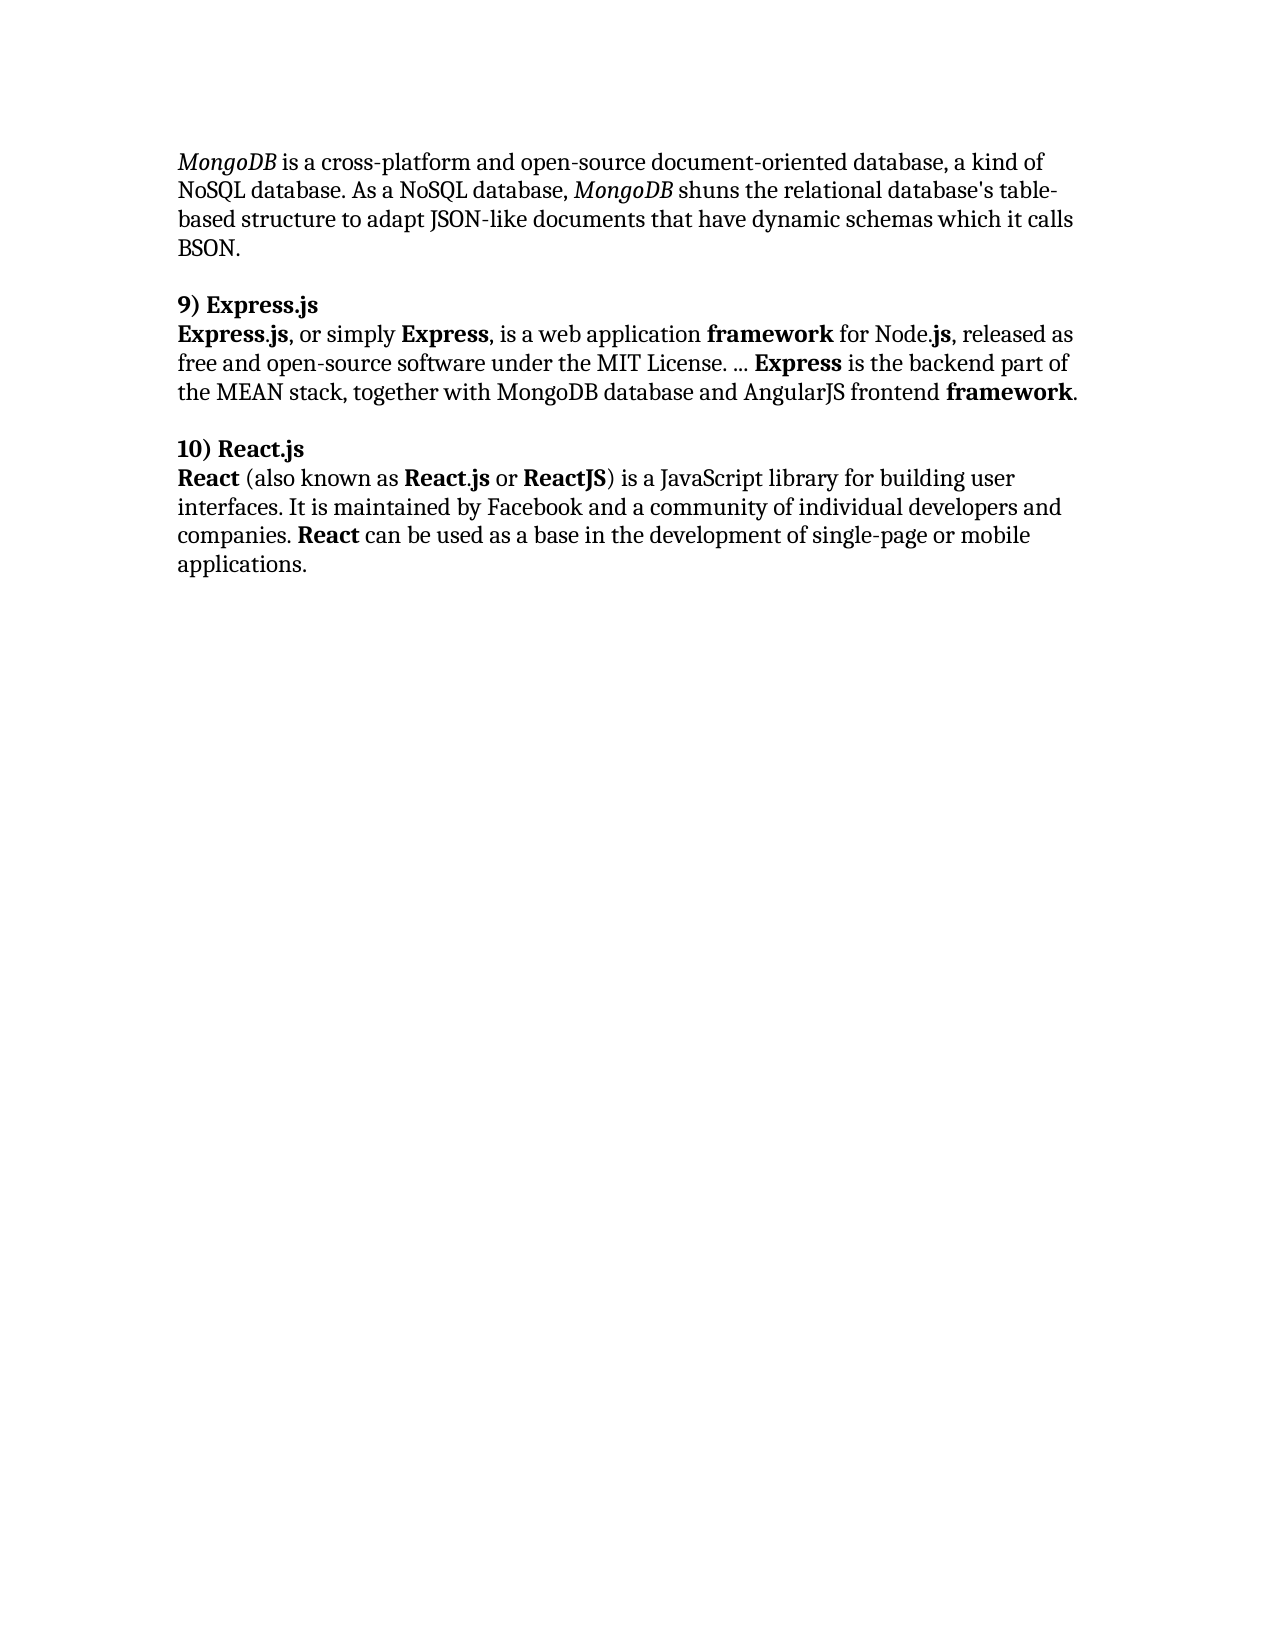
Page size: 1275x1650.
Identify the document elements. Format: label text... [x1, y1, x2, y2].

text 10) React.js [177, 435, 1098, 464]
text Express.js, or simply Express, is a web application framework for Node.js, released as free and open-source software under the MIT License. ... Express is the backend part of the MEAN stack, together with MongoDB database and AngularJS frontend framework. [177, 320, 1098, 406]
text React (also known as React.js or ReactJS) is a JavaScript library for building user interfaces. It is maintained by Facebook and a community of individual developers and companies. React can be used as a base in the development of single-page or mobile applications. [177, 464, 1098, 579]
text MongoDB is a cross-platform and open-source document-oriented database, a kind of NoSQL database. As a NoSQL database, MongoDB shuns the relational database's table-based structure to adapt JSON-like documents that have dynamic schemas which it calls BSON. [177, 148, 1098, 263]
text 9) Express.js [177, 291, 1098, 320]
